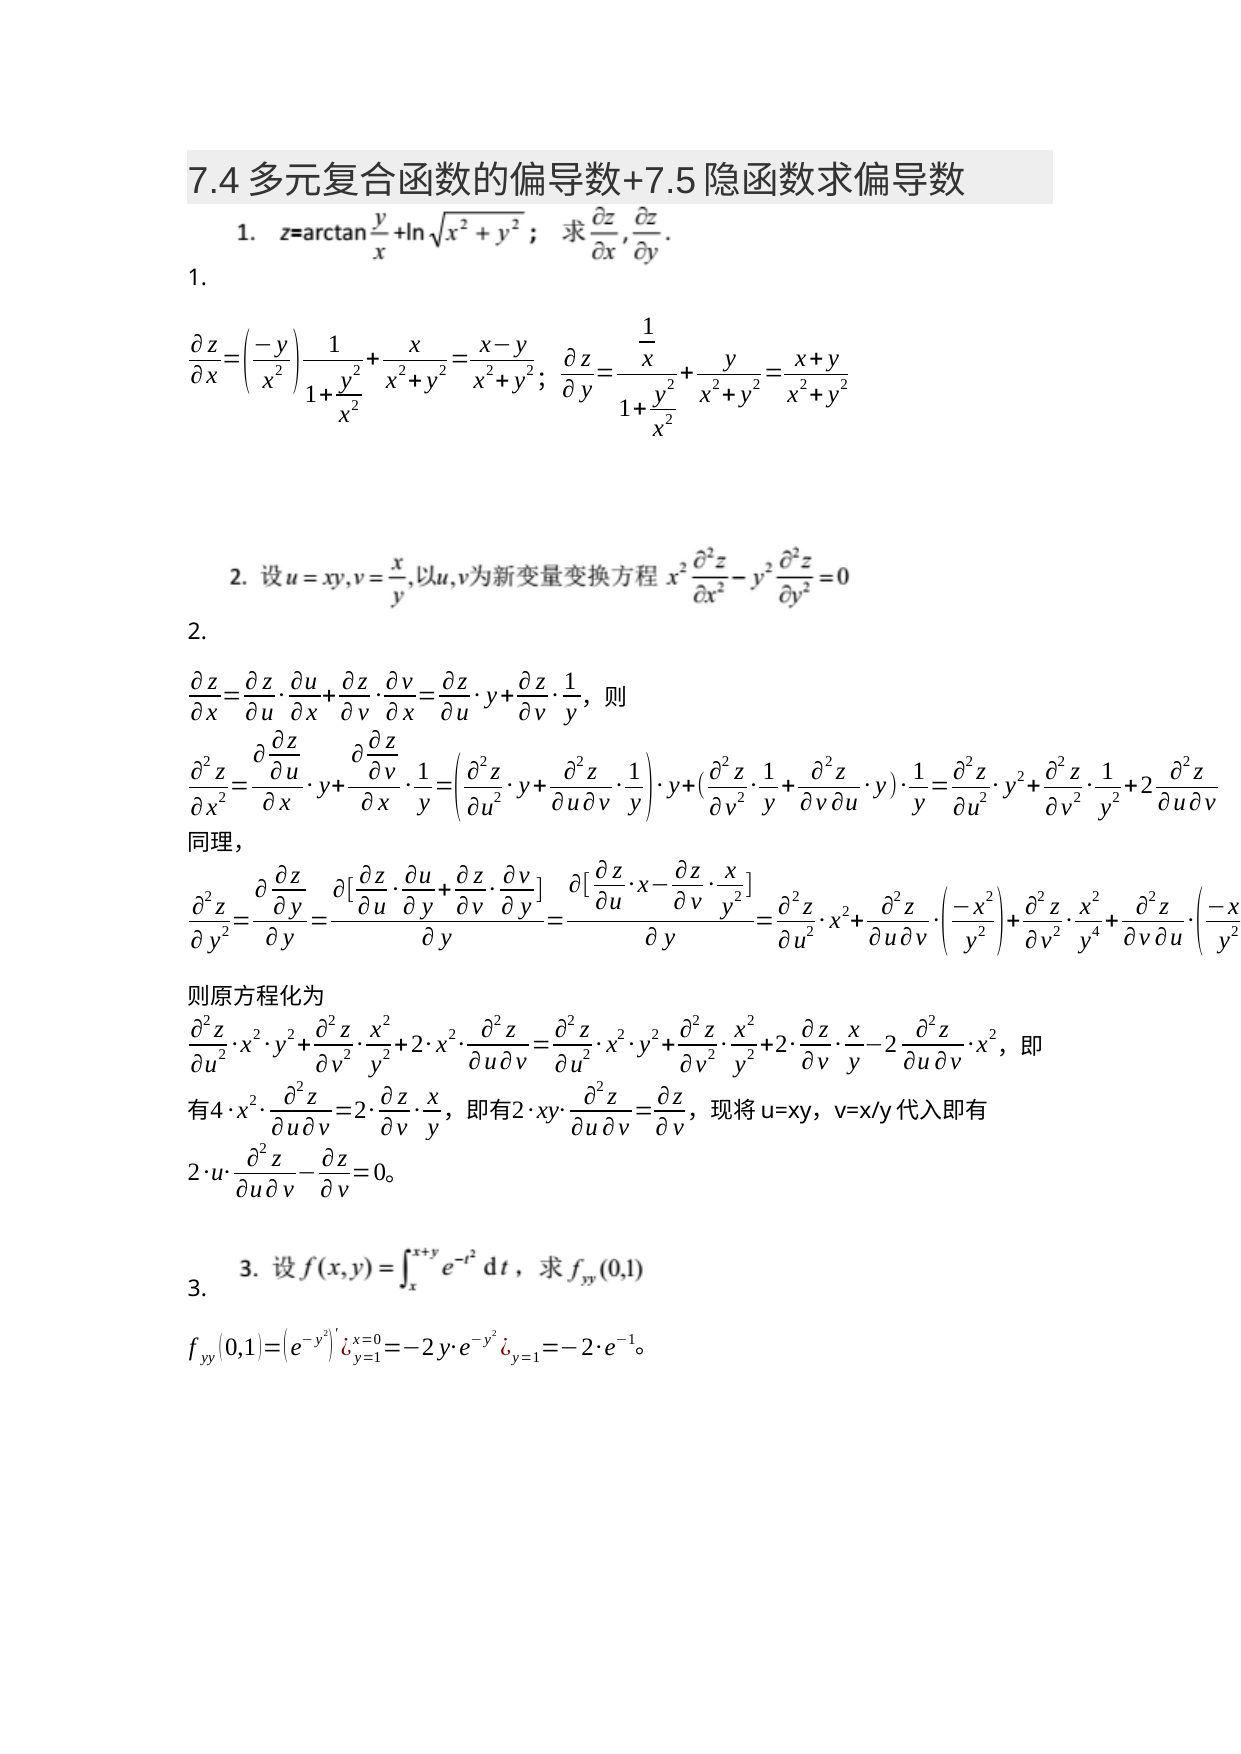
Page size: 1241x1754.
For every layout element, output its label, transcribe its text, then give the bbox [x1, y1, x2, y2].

text 。 [187, 1324, 1053, 1366]
text 7.4多元复合函数的偏导数+7.5隐函数求偏导数 [187, 150, 1053, 204]
text ； [187, 313, 1053, 442]
text 则原方程化为，即有，即有，现将u=xy，v=x/y代入即有。 [187, 978, 1053, 1202]
picture [212, 1223, 732, 1297]
text ，则，同理，， [187, 667, 1053, 957]
picture [206, 204, 807, 286]
picture [212, 514, 1026, 640]
